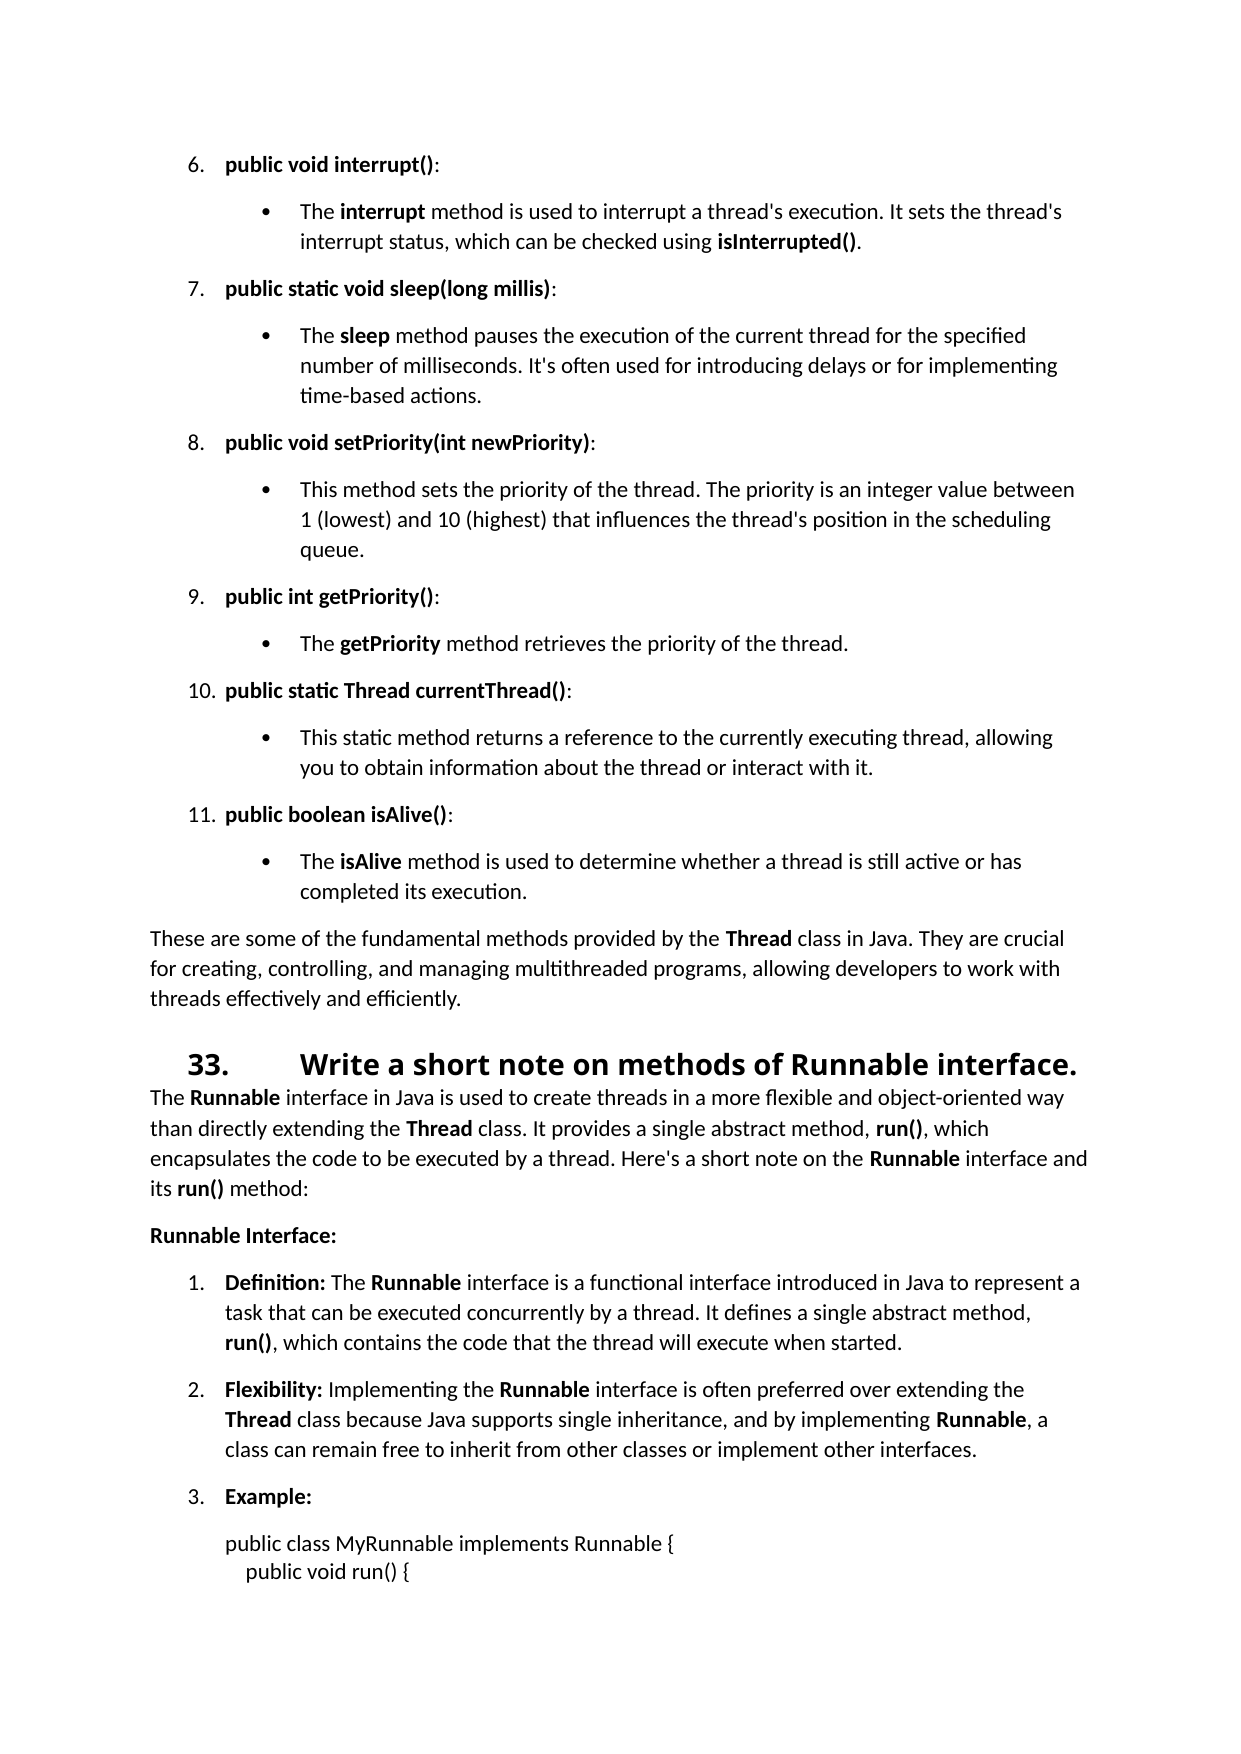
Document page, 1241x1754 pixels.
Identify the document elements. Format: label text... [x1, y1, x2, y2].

list This static method returns a reference to the currently executing thread, allowing you to obtain information about the thread or interact with it. [262, 723, 1090, 781]
list public void setPriority(int newPriority): [187, 428, 1090, 456]
list The sleep method pauses the execution of the current thread for the specified number of milliseconds. It's often used for introducing delays or for implementing time-based actions. [262, 321, 1090, 409]
subtitle Write a short note on methods of Runnable interface. [187, 1044, 1090, 1083]
text public class MyRunnable implements Runnable { [225, 1529, 1090, 1557]
text The Runnable interface in Java is used to create threads in a more flexible and object-oriented way than directly extending the Thread class. It provides a single abstract method, run(), which encapsulates the code to be executed by a thread. Here's a short note on the Runnable interface and its run() method: [150, 1083, 1090, 1202]
list Example: [187, 1482, 1090, 1510]
list Flexibility: Implementing the Runnable interface is often preferred over extending the Thread class because Java supports single inheritance, and by implementing Runnable, a class can remain free to inherit from other classes or implement other interfaces. [187, 1375, 1090, 1463]
list Definition: The Runnable interface is a functional interface introduced in Java to represent a task that can be executed concurrently by a thread. It defines a single abstract method, run(), which contains the code that the thread will execute when started. [187, 1268, 1090, 1356]
list The isAlive method is used to determine whether a thread is still active or has completed its execution. [262, 847, 1090, 905]
list public static void sleep(long millis): [187, 274, 1090, 302]
list public int getPriority(): [187, 582, 1090, 610]
list The interrupt method is used to interrupt a thread's execution. It sets the thread's interrupt status, which can be checked using isInterrupted(). [262, 197, 1090, 255]
list The getPriority method retrieves the priority of the thread. [262, 629, 1090, 657]
list This method sets the priority of the thread. The priority is an integer value between 1 (lowest) and 10 (highest) that influences the thread's position in the scheduling queue. [262, 475, 1090, 563]
list public boolean isAlive(): [187, 800, 1090, 828]
text public void run() { [225, 1557, 1090, 1585]
text Runnable Interface: [150, 1221, 1090, 1249]
list public static Thread currentThread(): [187, 676, 1090, 704]
text These are some of the fundamental methods provided by the Thread class in Java. They are crucial for creating, controlling, and managing multithreaded programs, allowing developers to work with threads effectively and efficiently. [150, 924, 1090, 1012]
list public void interrupt(): [187, 150, 1090, 178]
